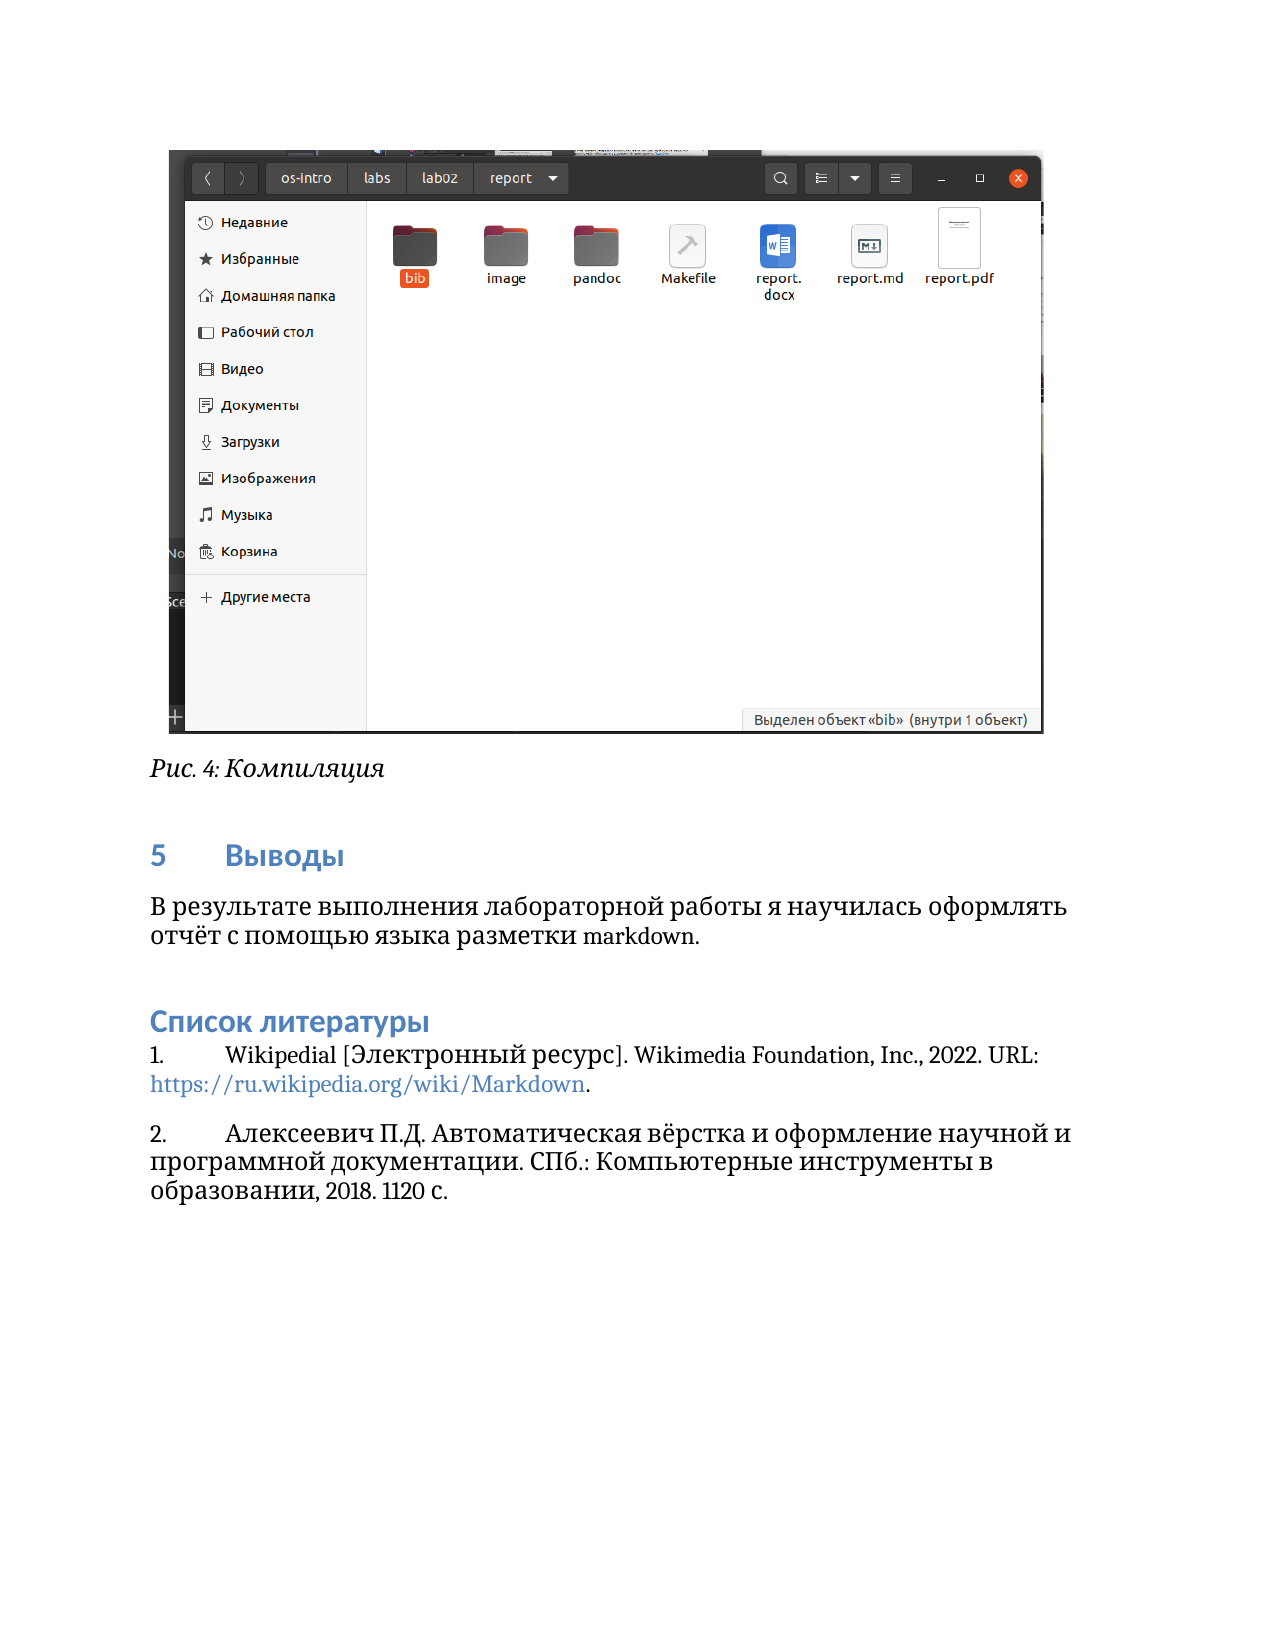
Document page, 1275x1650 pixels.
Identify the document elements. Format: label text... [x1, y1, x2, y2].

subtitle Список литературы [150, 1001, 1125, 1041]
subtitle 5 Выводы [150, 833, 1125, 874]
text 2. Алексеевич П.Д. Автоматическая вёрстка и оформление научной и программной документации. СПб.: Компьютерные инструменты в образовании, 2018. 1120 с. [150, 1119, 1125, 1206]
text В результате выполнения лабораторной работы я научилась оформлять отчёт с помощью языка разметки markdown. [150, 893, 1125, 951]
picture [168, 150, 1044, 734]
text 1. Wikipedial [Электронный ресурс]. Wikimedia Foundation, Inc., 2022. URL: https://ru.wikipedia.org/wiki/Markdown. [150, 1041, 1125, 1099]
text Рис. 4: Компиляция [150, 755, 1125, 783]
